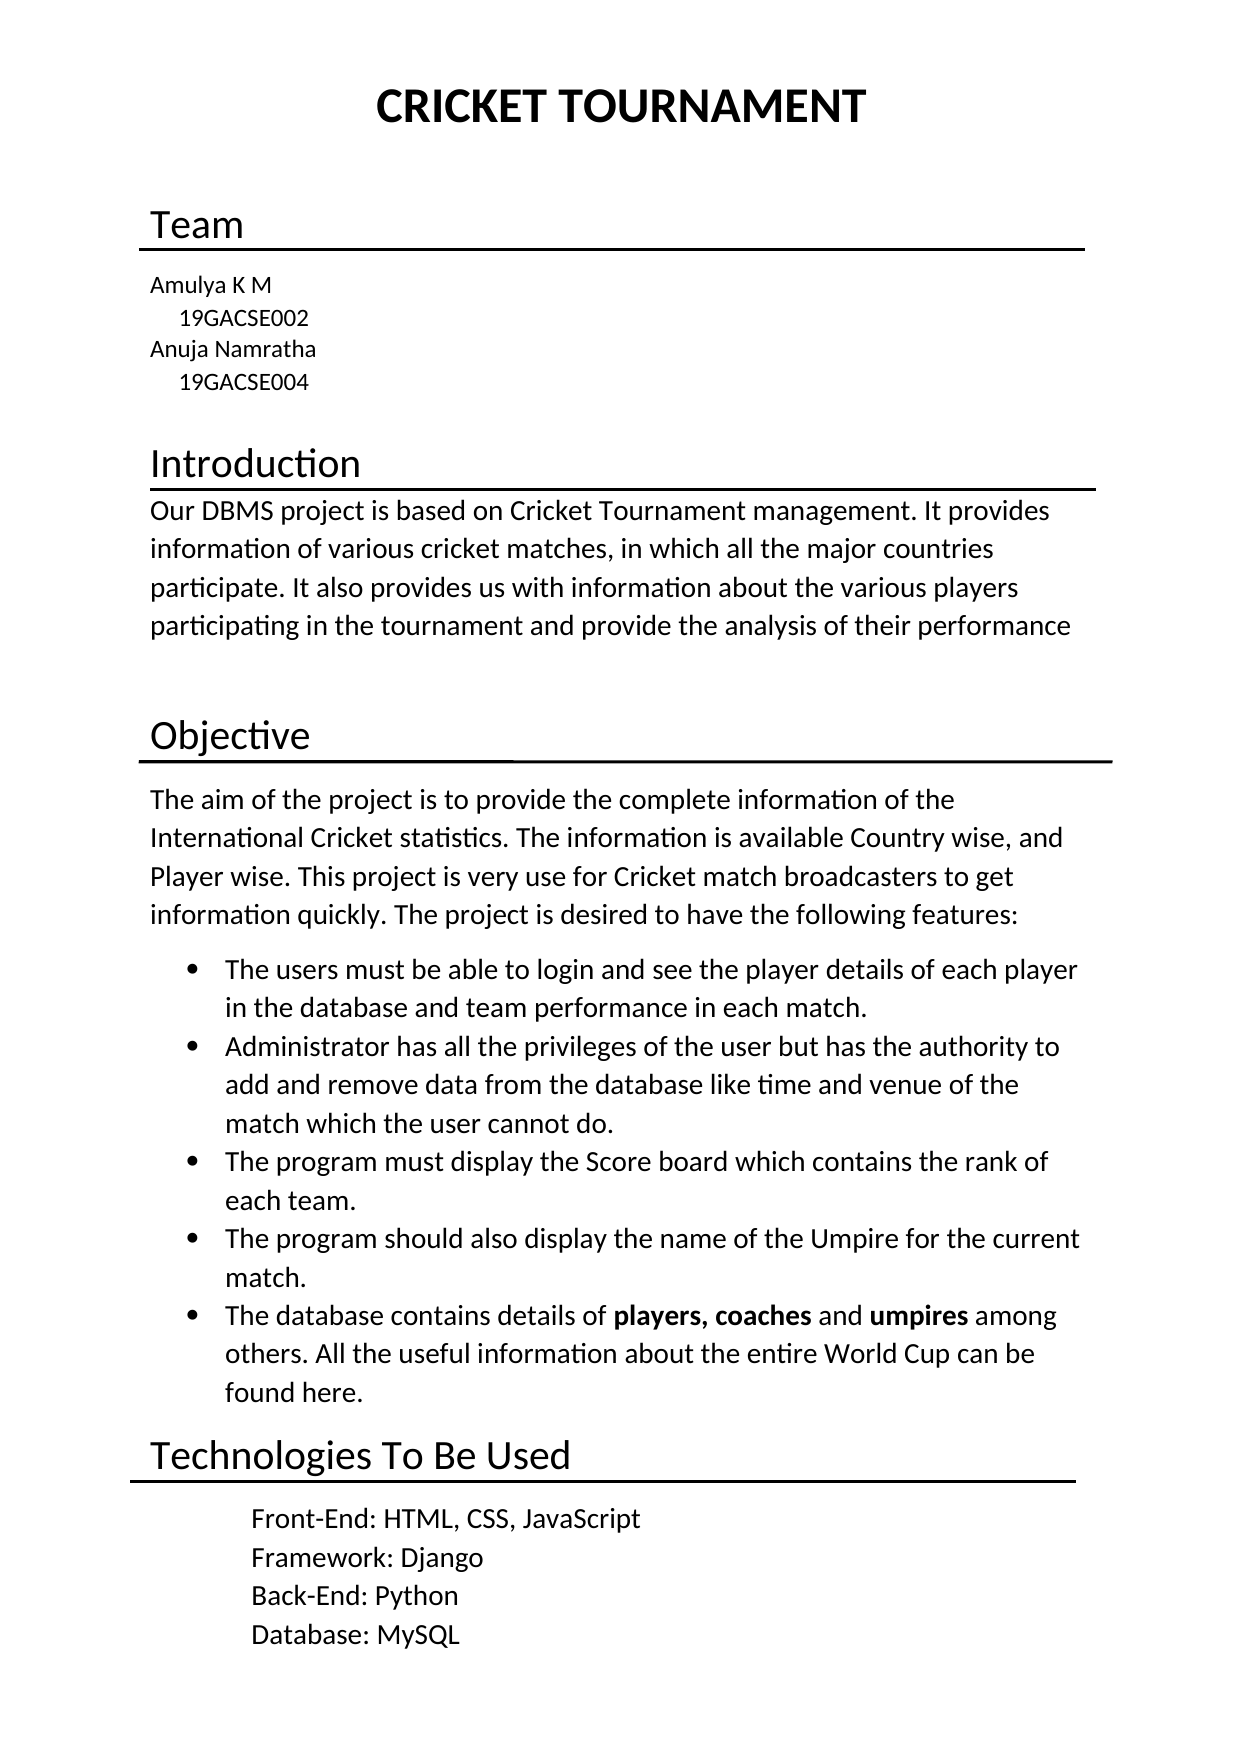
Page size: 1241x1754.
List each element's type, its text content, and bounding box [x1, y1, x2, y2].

list Framework: Django [251, 1539, 1090, 1575]
list Database: MySQL [251, 1616, 1090, 1652]
text Anuja Namratha [150, 333, 1090, 363]
list The program should also display the name of the Umpire for the current match. [187, 1220, 1090, 1294]
list The database contains details of players, coaches and umpires among others. All the useful information about the entire World Cup can be found here. [187, 1297, 1090, 1409]
text The aim of the project is to provide the complete information of the International Cricket statistics. The information is available Country wise, and Player wise. This project is very use for Cricket match broadcasters to get information quickly. The project is desired to have the following features: [150, 781, 1090, 932]
text CRICKET TOURNAMENT [150, 74, 1090, 135]
text Technologies To Be Used [150, 1429, 1090, 1480]
text Our DBMS project is based on Cricket Tournament management. It provides information of various cricket matches, in which all the major countries participate. It also provides us with information about the various players participating in the tournament and provide the analysis of their performance [150, 492, 1090, 643]
text Introduction [150, 437, 1090, 488]
text Objective [150, 709, 1090, 760]
list Front-End: HTML, CSS, JavaScript [251, 1501, 1090, 1536]
list The program must display the Score board which contains the rank of each team. [187, 1143, 1090, 1217]
text Amulya K M [150, 269, 1090, 300]
text 19GACSE002 [150, 302, 1090, 333]
list Back-End: Python [251, 1577, 1090, 1613]
list The users must be able to login and see the player details of each player in the database and team performance in each match. [187, 951, 1090, 1025]
text 19GACSE004 [150, 366, 1090, 396]
text Team [150, 198, 1090, 248]
list Administrator has all the privileges of the user but has the authority to add and remove data from the database like time and venue of the match which the user cannot do. [187, 1028, 1090, 1141]
